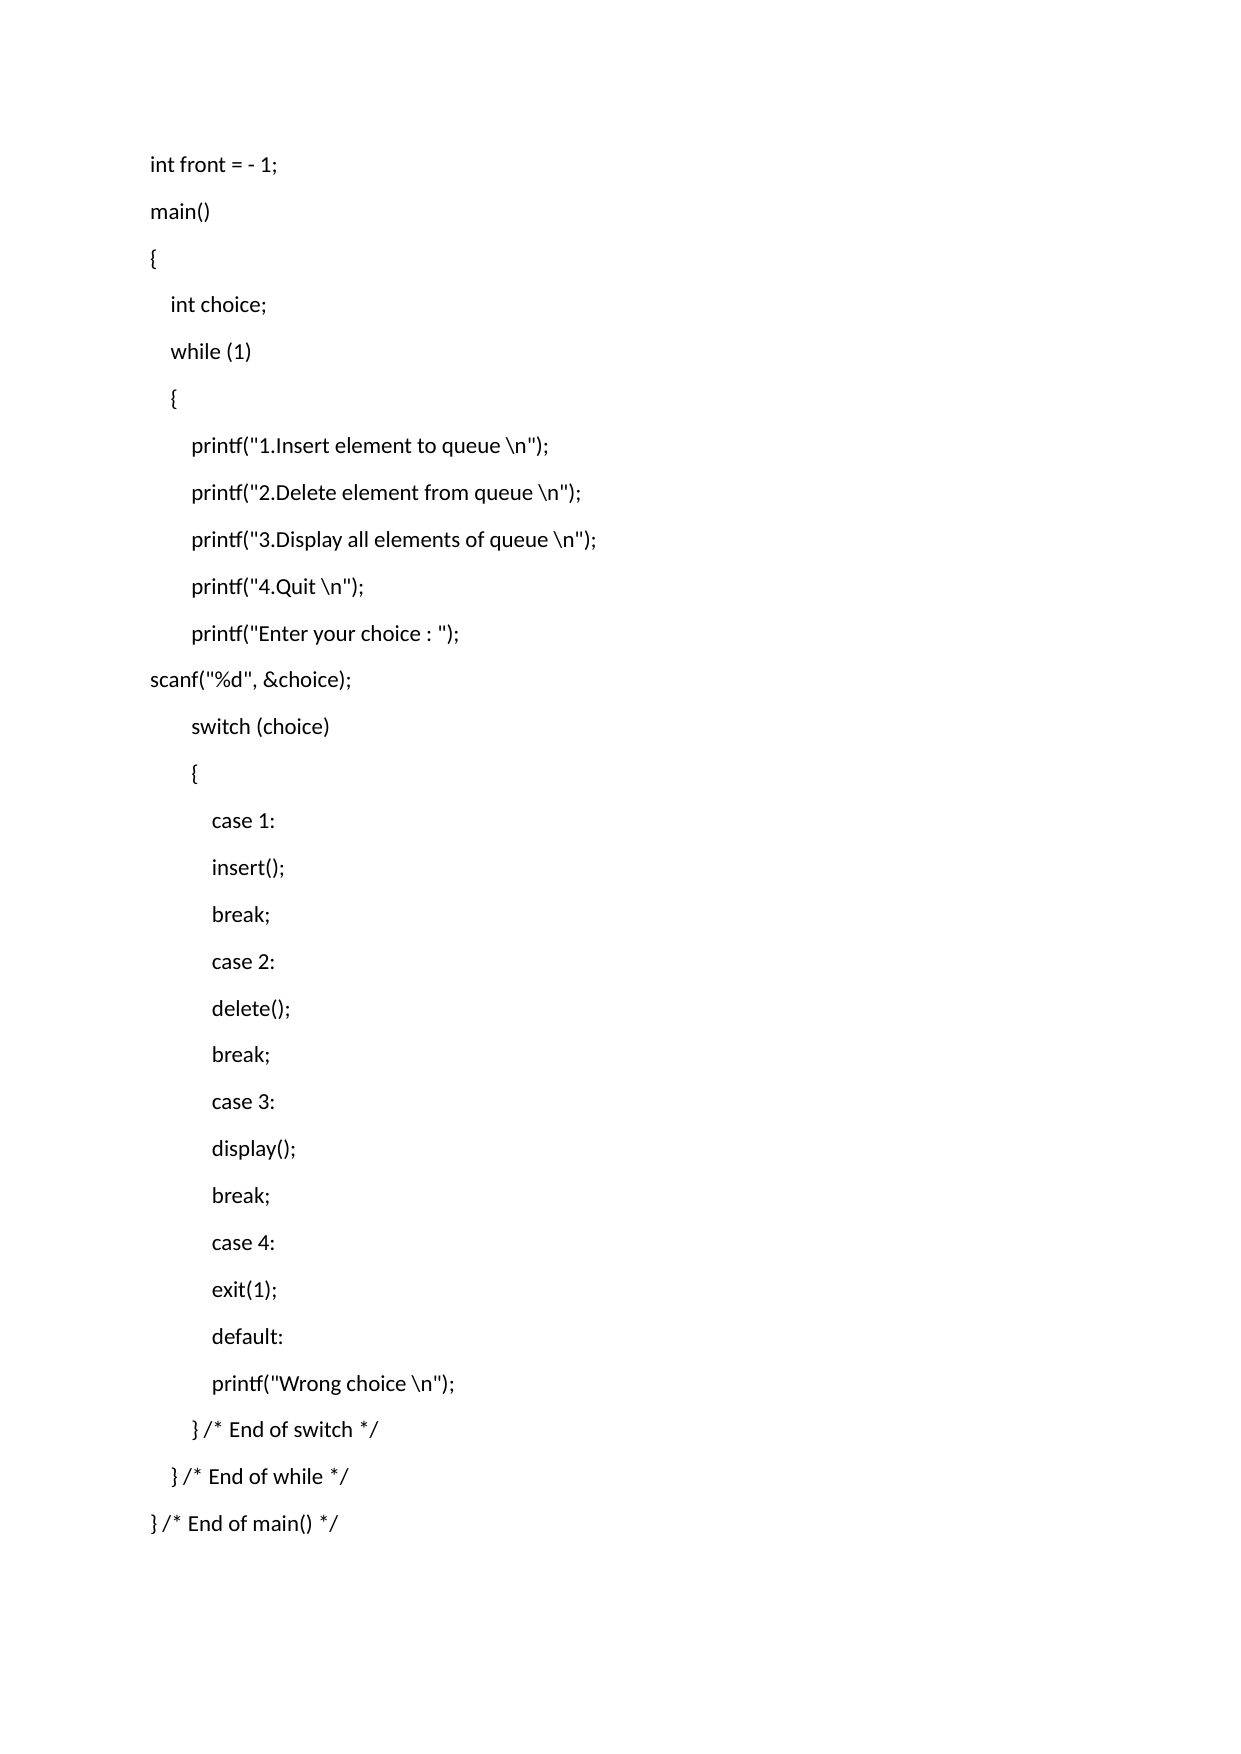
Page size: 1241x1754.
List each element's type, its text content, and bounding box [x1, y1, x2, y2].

text } /* End of while */ [150, 1462, 1090, 1491]
text display(); [150, 1134, 1090, 1162]
text scanf("%d", &choice); [150, 666, 1090, 694]
text switch (choice) [150, 712, 1090, 741]
text int front = - 1; [150, 150, 1090, 178]
text insert(); [150, 853, 1090, 881]
text break; [150, 900, 1090, 928]
text printf("2.Delete element from queue \n"); [150, 478, 1090, 506]
text int choice; [150, 291, 1090, 319]
text printf("3.Display all elements of queue \n"); [150, 525, 1090, 553]
text printf("4.Quit \n"); [150, 572, 1090, 600]
text case 2: [150, 947, 1090, 975]
text main() [150, 197, 1090, 225]
text } /* End of switch */ [150, 1416, 1090, 1444]
text exit(1); [150, 1275, 1090, 1303]
text case 3: [150, 1087, 1090, 1116]
text break; [150, 1041, 1090, 1069]
text case 4: [150, 1228, 1090, 1256]
text { [150, 384, 1090, 412]
text delete(); [150, 994, 1090, 1022]
text } /* End of main() */ [150, 1509, 1090, 1537]
text { [150, 759, 1090, 787]
text case 1: [150, 806, 1090, 834]
text { [150, 244, 1090, 272]
text break; [150, 1181, 1090, 1209]
text printf("1.Insert element to queue \n"); [150, 431, 1090, 459]
text default: [150, 1322, 1090, 1350]
text while (1) [150, 337, 1090, 366]
text printf("Wrong choice \n"); [150, 1369, 1090, 1397]
text printf("Enter your choice : "); [150, 619, 1090, 647]
